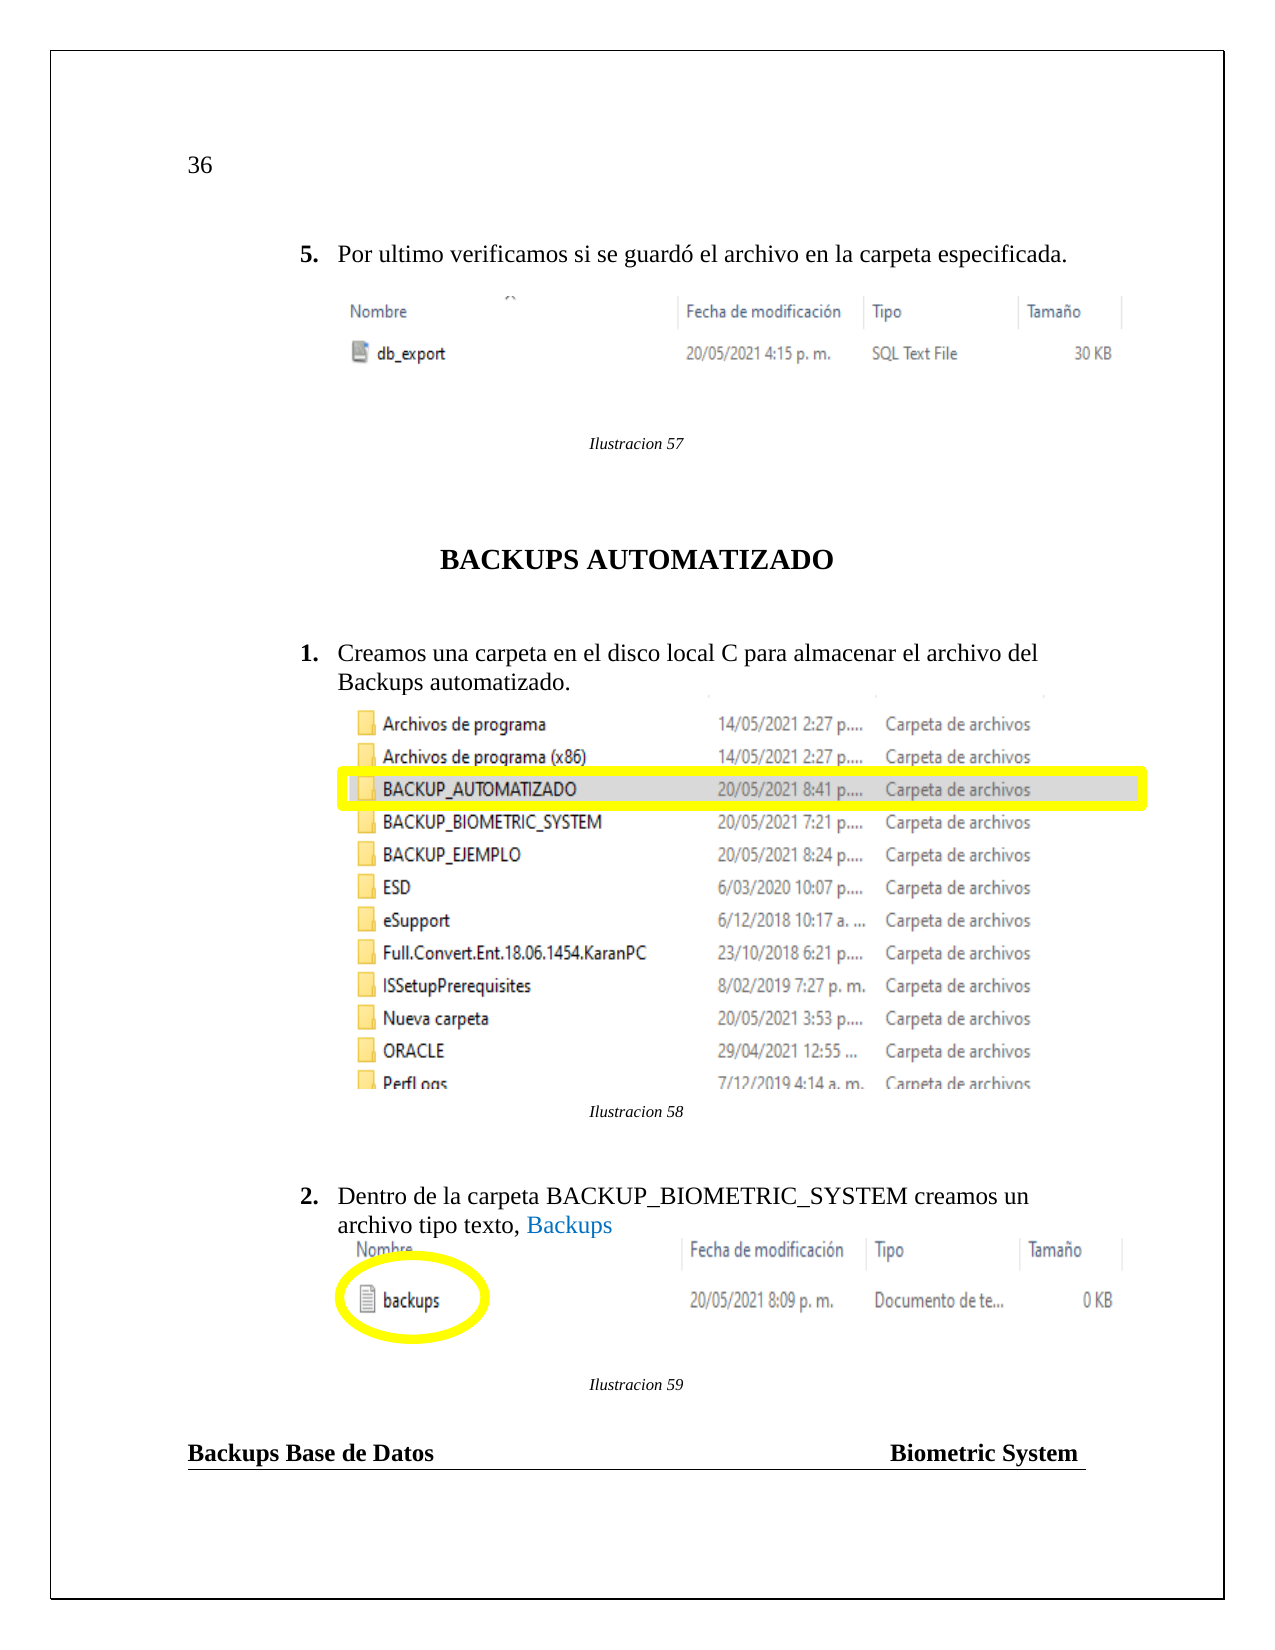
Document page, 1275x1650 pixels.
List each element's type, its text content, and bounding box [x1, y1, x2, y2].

picture [337, 296, 1143, 422]
text Ilustracion 59 [187, 1374, 1086, 1394]
list Por ultimo verificamos si se guardó el archivo en la carpeta especificada. [300, 239, 1086, 267]
picture [337, 1238, 1123, 1362]
text Ilustracion 57 [187, 434, 1086, 453]
list Creamos una carpeta en el disco local C para almacenar el archivo del Backups automatizado. [300, 638, 1086, 696]
subtitle BACKUPS AUTOMATIZADO [187, 542, 1086, 576]
text Ilustracion 58 [187, 1101, 1086, 1121]
picture [337, 695, 1145, 768]
picture [347, 776, 1138, 801]
picture [337, 809, 1145, 1089]
picture [345, 1261, 480, 1334]
list Dentro de la carpeta BACKUP_BIOMETRIC_SYSTEM creamos un archivo tipo texto, Backups [300, 1181, 1086, 1238]
